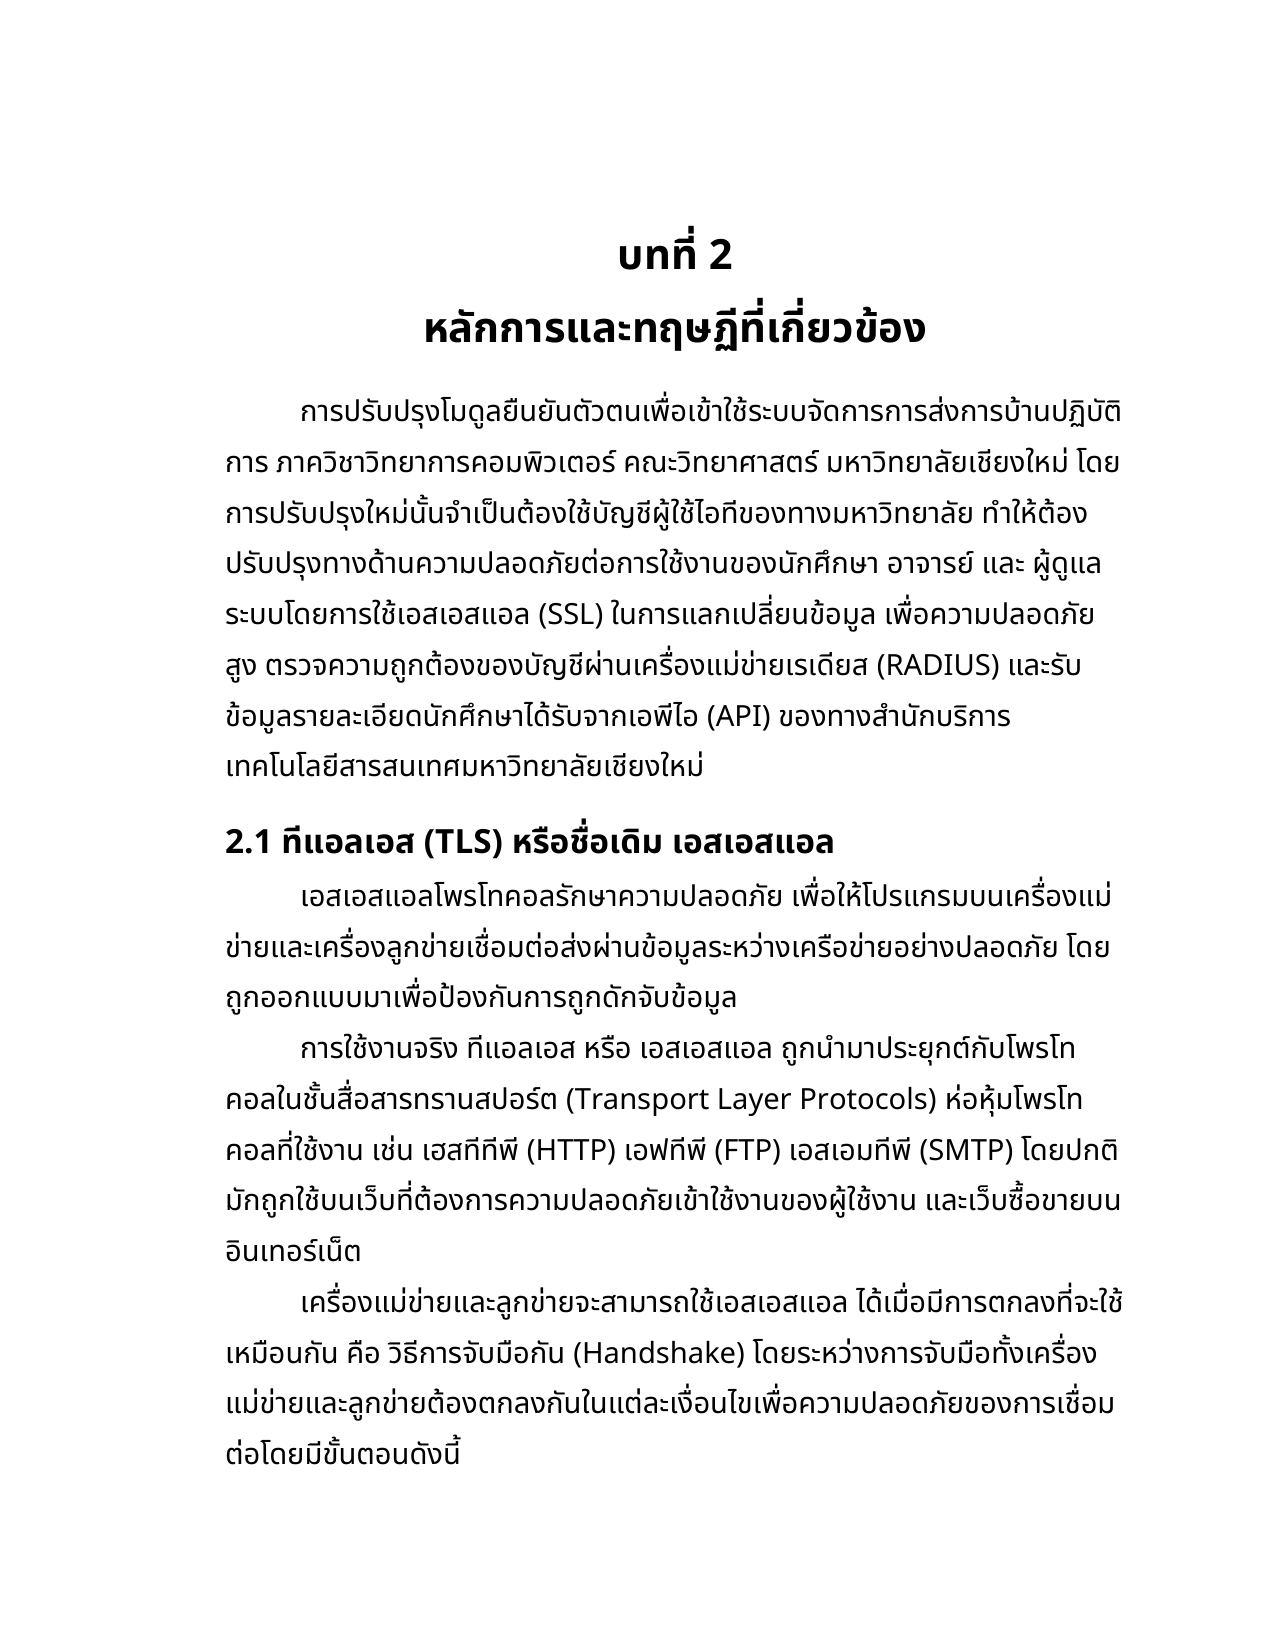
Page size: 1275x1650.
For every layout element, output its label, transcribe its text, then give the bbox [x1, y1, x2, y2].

text หลักการและทฤษฏีที่เกี่ยวข้อง [225, 298, 1125, 361]
text 2.1 ทีแอลเอส (TLS) หรือชื่อเดิม เอสเอสแอล [225, 817, 1125, 868]
text การปรับปรุงโมดูลยืนยันตัวตนเพื่อเข้าใช้ระบบจัดการการส่งการบ้านปฏิบัติการ ภาควิชาวิทยาการคอมพิวเตอร์ คณะวิทยาศาสตร์ มหาวิทยาลัยเชียงใหม่ โดยการปรับปรุงใหม่นั้นจำเป็นต้องใช้บัญชีผู้ใช้ไอทีของทางมหาวิทยาลัย ทำให้ต้องปรับปรุงทางด้านความปลอดภัยต่อการใช้งานของนักศึกษา อาจารย์ และ ผู้ดูแลระบบโดยการใช้เอสเอสแอล (SSL) ในการแลกเปลี่ยนข้อมูล เพื่อความปลอดภัยสูง ตรวจความถูกต้องของบัญชีผ่านเครื่องแม่ข่ายเรเดียส (RADIUS) และรับข้อมูลรายละเอียดนักศึกษาได้รับจากเอพีไอ (API) ของทางสำนักบริการเทคโนโลยีสารสนเทศมหาวิทยาลัยเชียงใหม่ [225, 391, 1125, 790]
text บทที่ 2 [225, 225, 1125, 288]
text เอสเอสแอลโพรโทคอลรักษาความปลอดภัย เพื่อให้โปรแกรมบนเครื่องแม่ข่ายและเครื่องลูกข่ายเชื่อมต่อส่งผ่านข้อมูลระหว่างเครือข่ายอย่างปลอดภัย โดยถูกออกแบบมาเพื่อป้องกันการถูกดักจับข้อมูล การใช้งานจริง ทีแอลเอส หรือ เอสเอสแอล ถูกนำมาประยุกต์กับโพรโทคอลในชั้นสื่อสารทรานสปอร์ต (Transport Layer Protocols) ห่อหุ้มโพรโทคอลที่ใช้งาน เช่น เฮสทีทีพี (HTTP) เอฟทีพี (FTP) เอสเอมทีพี (SMTP) โดยปกติมักถูกใช้บนเว็บที่ต้องการความปลอดภัยเข้าใช้งานของผู้ใช้งาน และเว็บซื้อขายบนอินเทอร์เน็ต เครื่องแม่ข่ายและลูกข่ายจะสามารถใช้เอสเอสแอล ได้เมื่อมีการตกลงที่จะใช้เหมือนกัน คือ วิธีการจับมือกัน (Handshake) โดยระหว่างการจับมือทั้งเครื่องแม่ข่ายและลูกข่ายต้องตกลงกันในแต่ละเงื่อนไขเพื่อความปลอดภัยของการเชื่อมต่อโดยมีขั้นตอนดังนี้ [225, 876, 1125, 1477]
